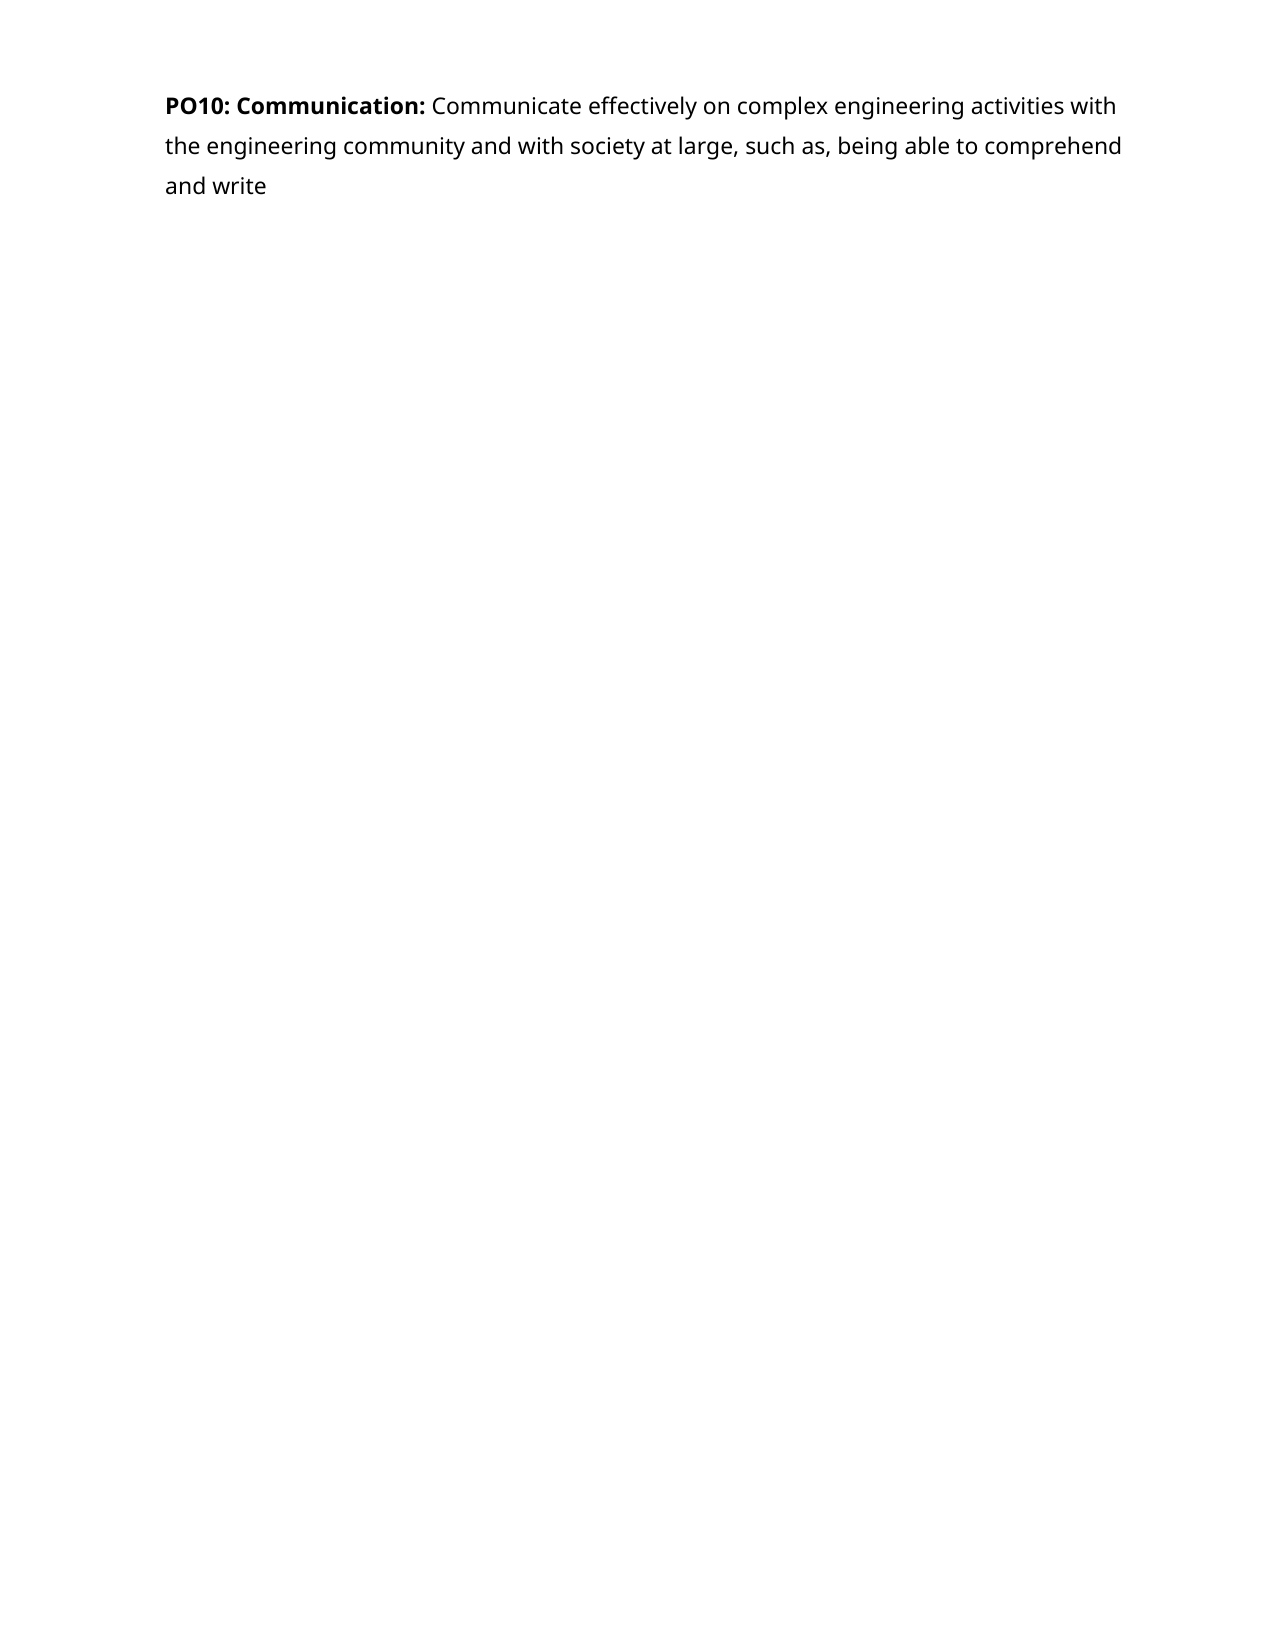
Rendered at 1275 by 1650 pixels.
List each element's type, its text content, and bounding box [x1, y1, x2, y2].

text PO10: Communication: Communicate effectively on complex engineering activities with the engineering community and with society at large, such as, being able to comprehend and write [165, 82, 1125, 203]
